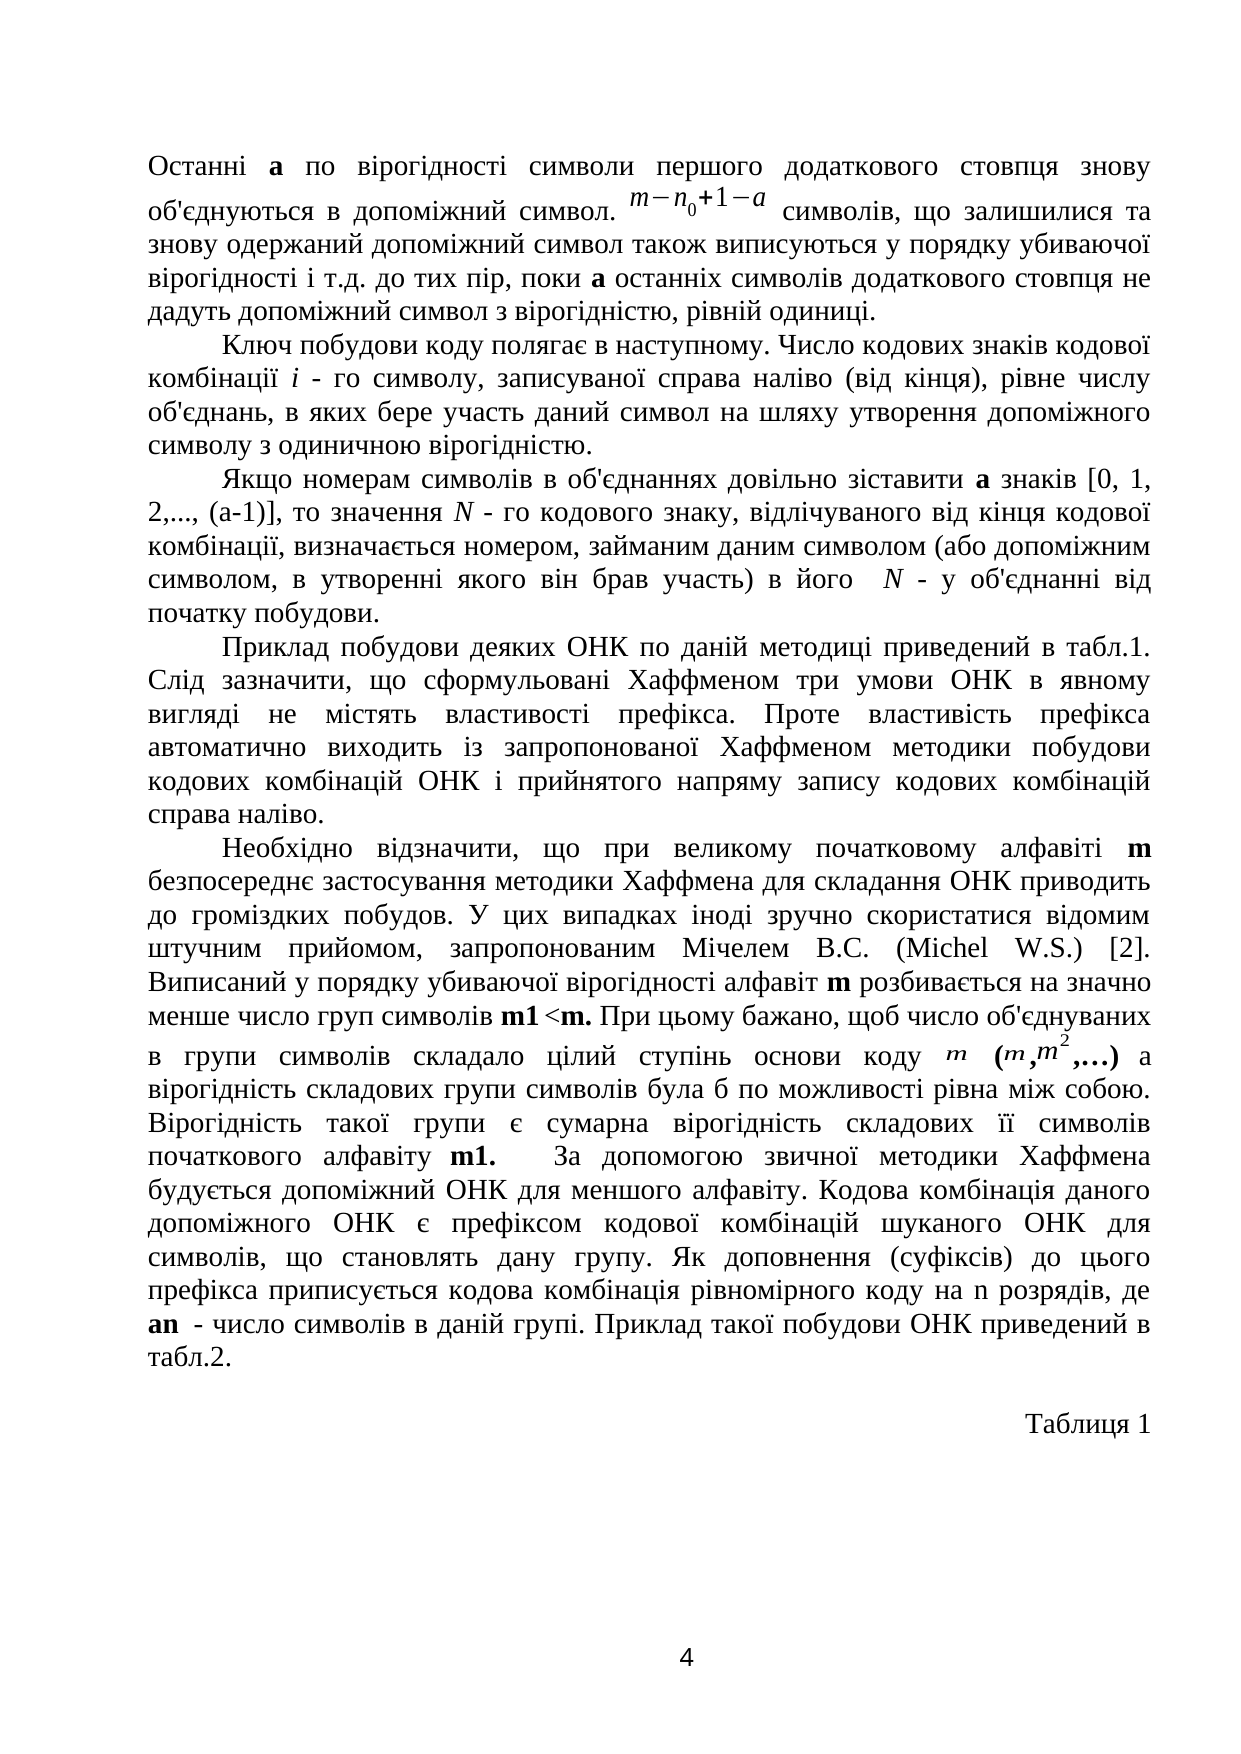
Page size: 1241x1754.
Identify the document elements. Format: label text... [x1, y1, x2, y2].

text Якщо номерам символів в об'єднаннях довільно зіставити а знаків [0, 1, 2,..., (а-1)], то значення N - го кодового знаку, відлічуваного від кінця кодової комбінації, визначається номером, займаним даним символом (або допоміжним символом, в утворенні якого він брав участь) в його N - у об'єднанні від початку побудови. [148, 461, 1152, 629]
text Ключ побудови коду полягає в наступному. Число кодових знаків кодової комбінації i - го символу, записуваної справа наліво (від кінця), рівне числу об'єднань, в яких бере участь даний символ на шляху утворення допоміжного символу з одиничною вірогідністю. [148, 327, 1152, 461]
text Приклад побудови деяких ОНК по даній методиці приведений в табл.1. Слід зазначити, що сформульовані Хаффменом три умови ОНК в явному вигляді не містять властивості префікса. Проте властивість префікса автоматично виходить із запропонованої Хаффменом методики побудови кодових комбінацій ОНК і прийнятого напряму запису кодових комбінацій справа наліво. [148, 629, 1152, 830]
text Необхідно відзначити, що при великому початковому алфавіті m безпосереднє застосування методики Хаффмена для складання ОНК приводить до громіздких побудов. У цих випадках іноді зручно скористатися відомим штучним прийомом, запропонованим Мічелем В.С. (Michel W.S.) [2]. Виписаний у порядку убиваючої вірогідності алфавіт m розбивається на значно менше число груп символів m1 <m. При цьому бажано, щоб число об'єднуваних в групи символів складало цілий ступінь основи коду (,,…) а вірогідність складових групи символів була б по можливості рівна між собою. Вірогідність такої групи є сумарна вірогідність складових її символів початкового алфавіту m1. За допомогою звичної методики Хаффмена будується допоміжний ОНК для меншого алфавіту. Кодова комбінація даного допоміжного ОНК є префіксом кодової комбінацій шуканого ОНК для символів, що становлять дану групу. Як доповнення (суфіксів) до цього префікса приписується кодова комбінація рівномірного коду на n розрядів, де аn - число символів в даній групі. Приклад такої побудови ОНК приведений в табл.2. [148, 830, 1152, 1373]
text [148, 148, 1152, 327]
text Таблиця 1 [148, 1407, 1152, 1440]
